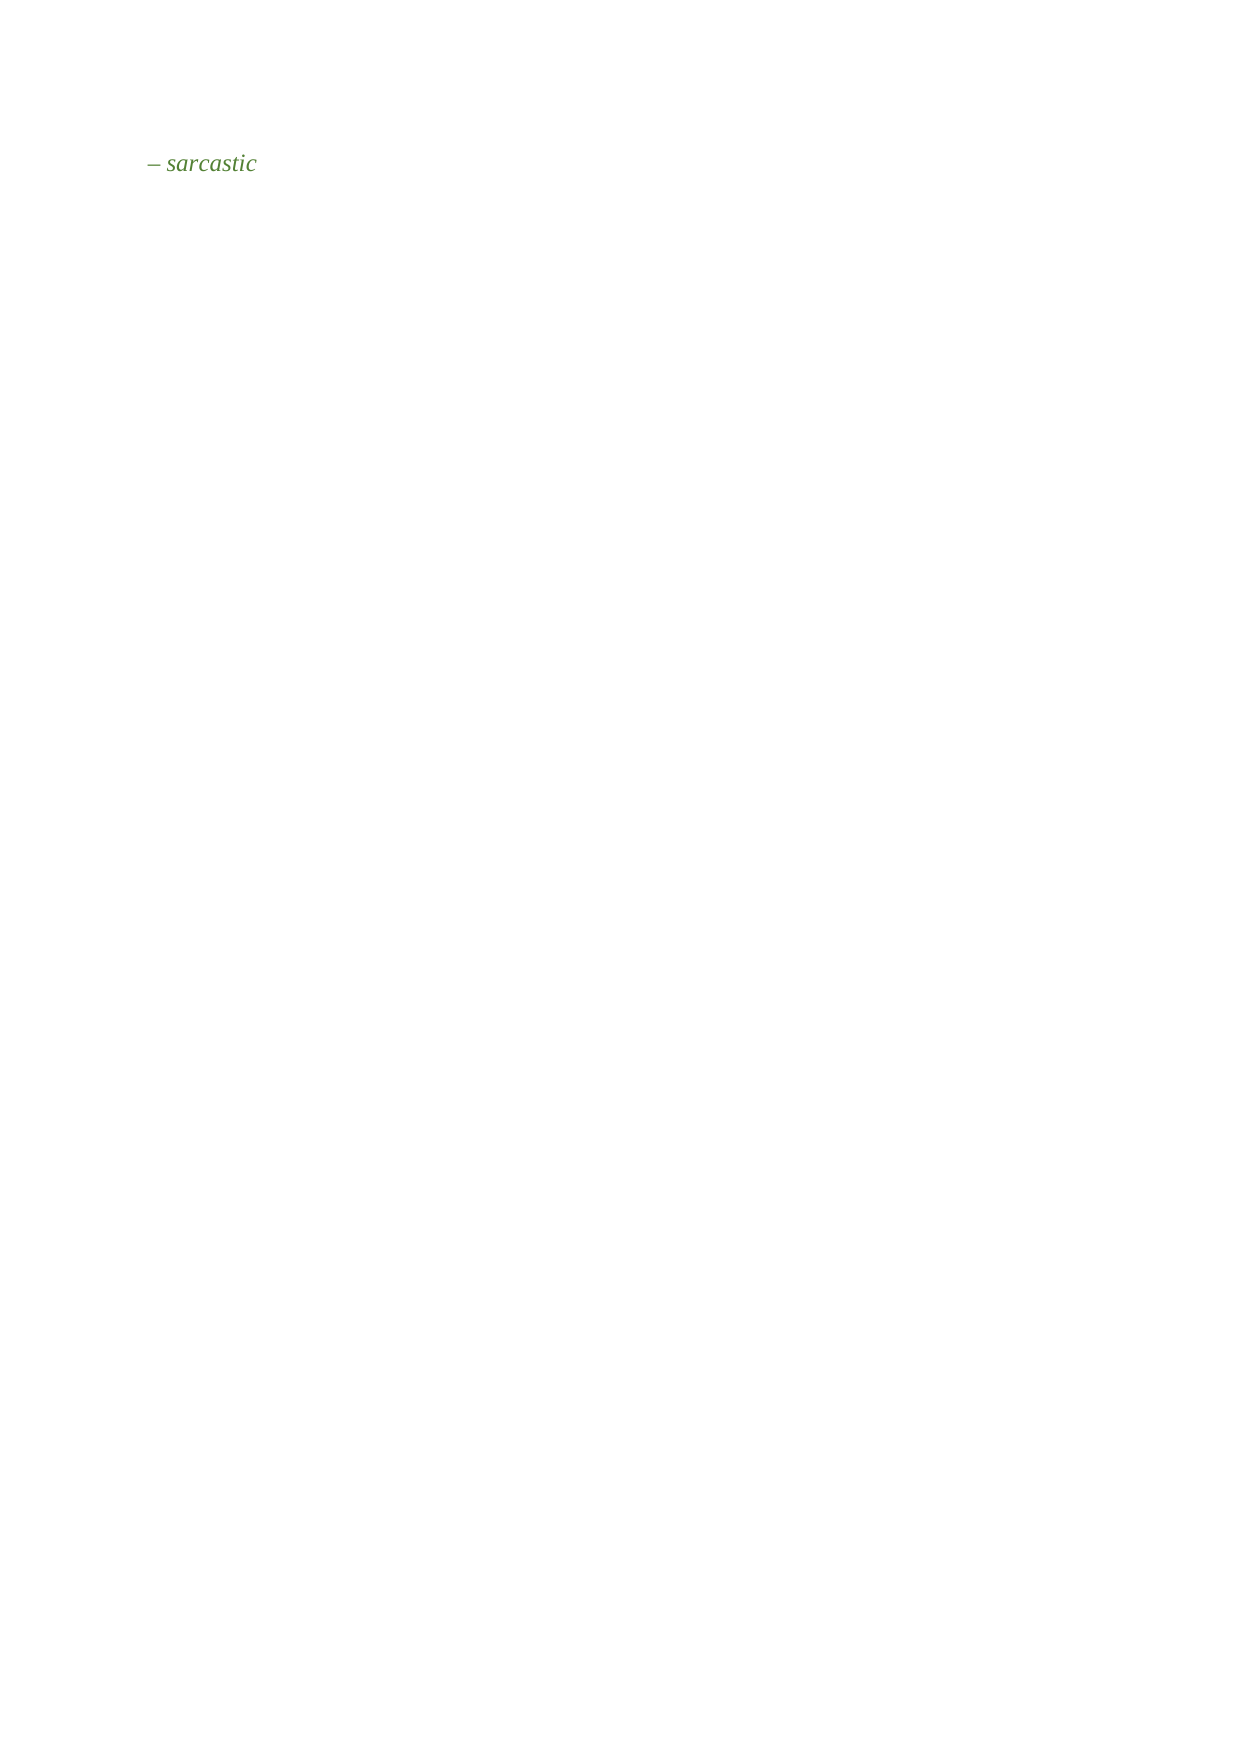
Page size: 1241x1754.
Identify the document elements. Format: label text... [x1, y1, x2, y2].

text Brooding – daring – helpful – distant – solemn – puzzled – brave – mysterious – autonomous – sarcastic [148, 148, 1093, 176]
